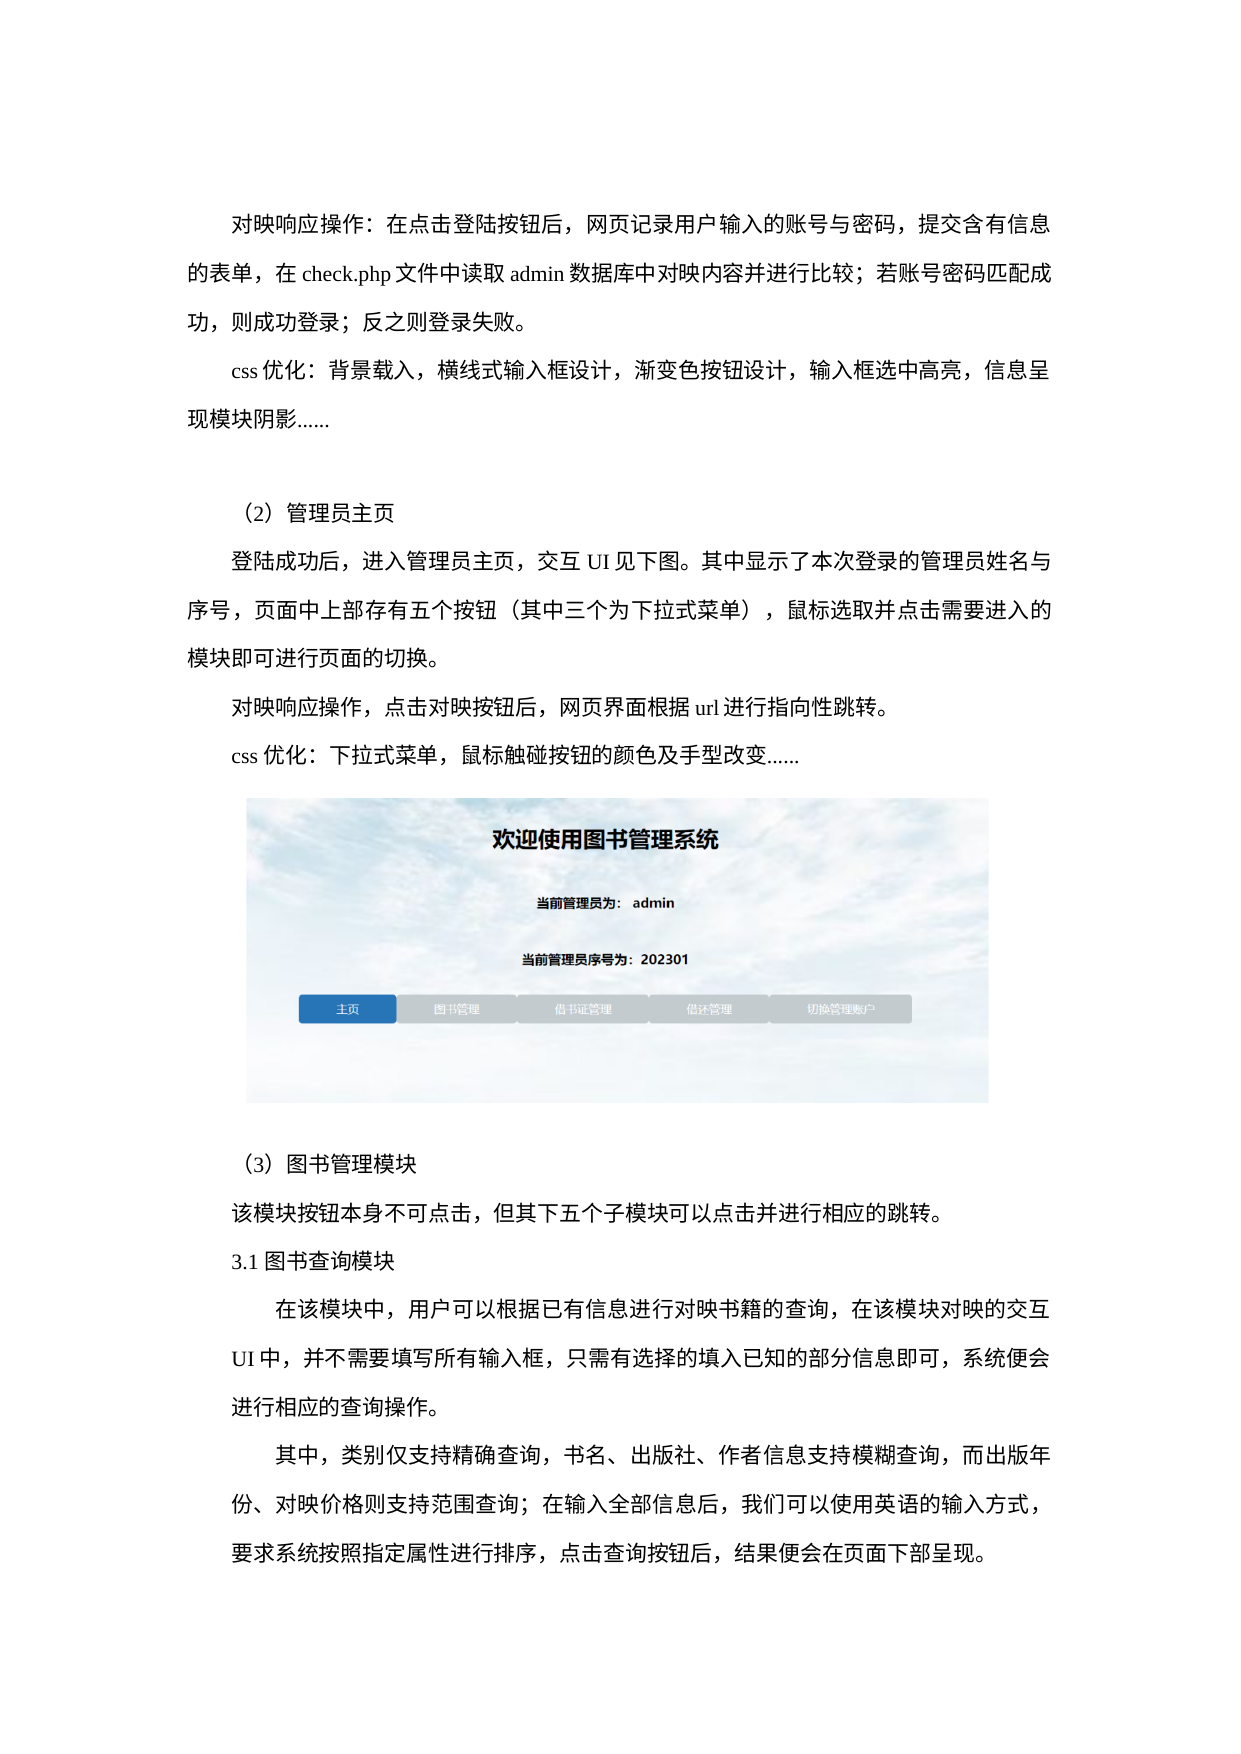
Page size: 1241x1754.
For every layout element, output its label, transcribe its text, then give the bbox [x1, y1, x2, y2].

list 其中，类别仅支持精确查询，书名、出版社、作者信息支持模糊查询，而出版年份、对映价格则支持范围查询；在输入全部信息后，我们可以使用英语的输入方式，要求系统按照指定属性进行排序，点击查询按钮后，结果便会在页面下部呈现。 [231, 1438, 1053, 1568]
list 管理员主页 [187, 495, 1053, 528]
list 登陆成功后，进入管理员主页，交互UI见下图。其中显示了本次登录的管理员姓名与序号，页面中上部存有五个按钮（其中三个为下拉式菜单），鼠标选取并点击需要进入的模块即可进行页面的切换。 [187, 543, 1053, 673]
list 对映响应操作：在点击登陆按钮后，网页记录用户输入的账号与密码，提交含有信息的表单，在check.php文件中读取admin数据库中对映内容并进行比较；若账号密码匹配成功，则成功登录；反之则登录失败。 [187, 207, 1053, 337]
list css优化：背景载入，横线式输入框设计，渐变色按钮设计，输入框选中高亮，信息呈现模块阴影...... [187, 353, 1053, 434]
list 在该模块中，用户可以根据已有信息进行对映书籍的查询，在该模块对映的交互UI中，并不需要填写所有输入框，只需有选择的填入已知的部分信息即可，系统便会进行相应的查询操作。 [231, 1292, 1053, 1422]
list 图书管理模块 [187, 1147, 1053, 1179]
picture [246, 798, 989, 1103]
list 3.1 图书查询模块 [231, 1243, 1053, 1276]
list 该模块按钮本身不可点击，但其下五个子模块可以点击并进行相应的跳转。 [231, 1195, 1053, 1228]
list css 优化：下拉式菜单，鼠标触碰按钮的颜色及手型改变...... [187, 738, 1053, 770]
list 对映响应操作，点击对映按钮后，网页界面根据url进行指向性跳转。 [187, 689, 1053, 722]
